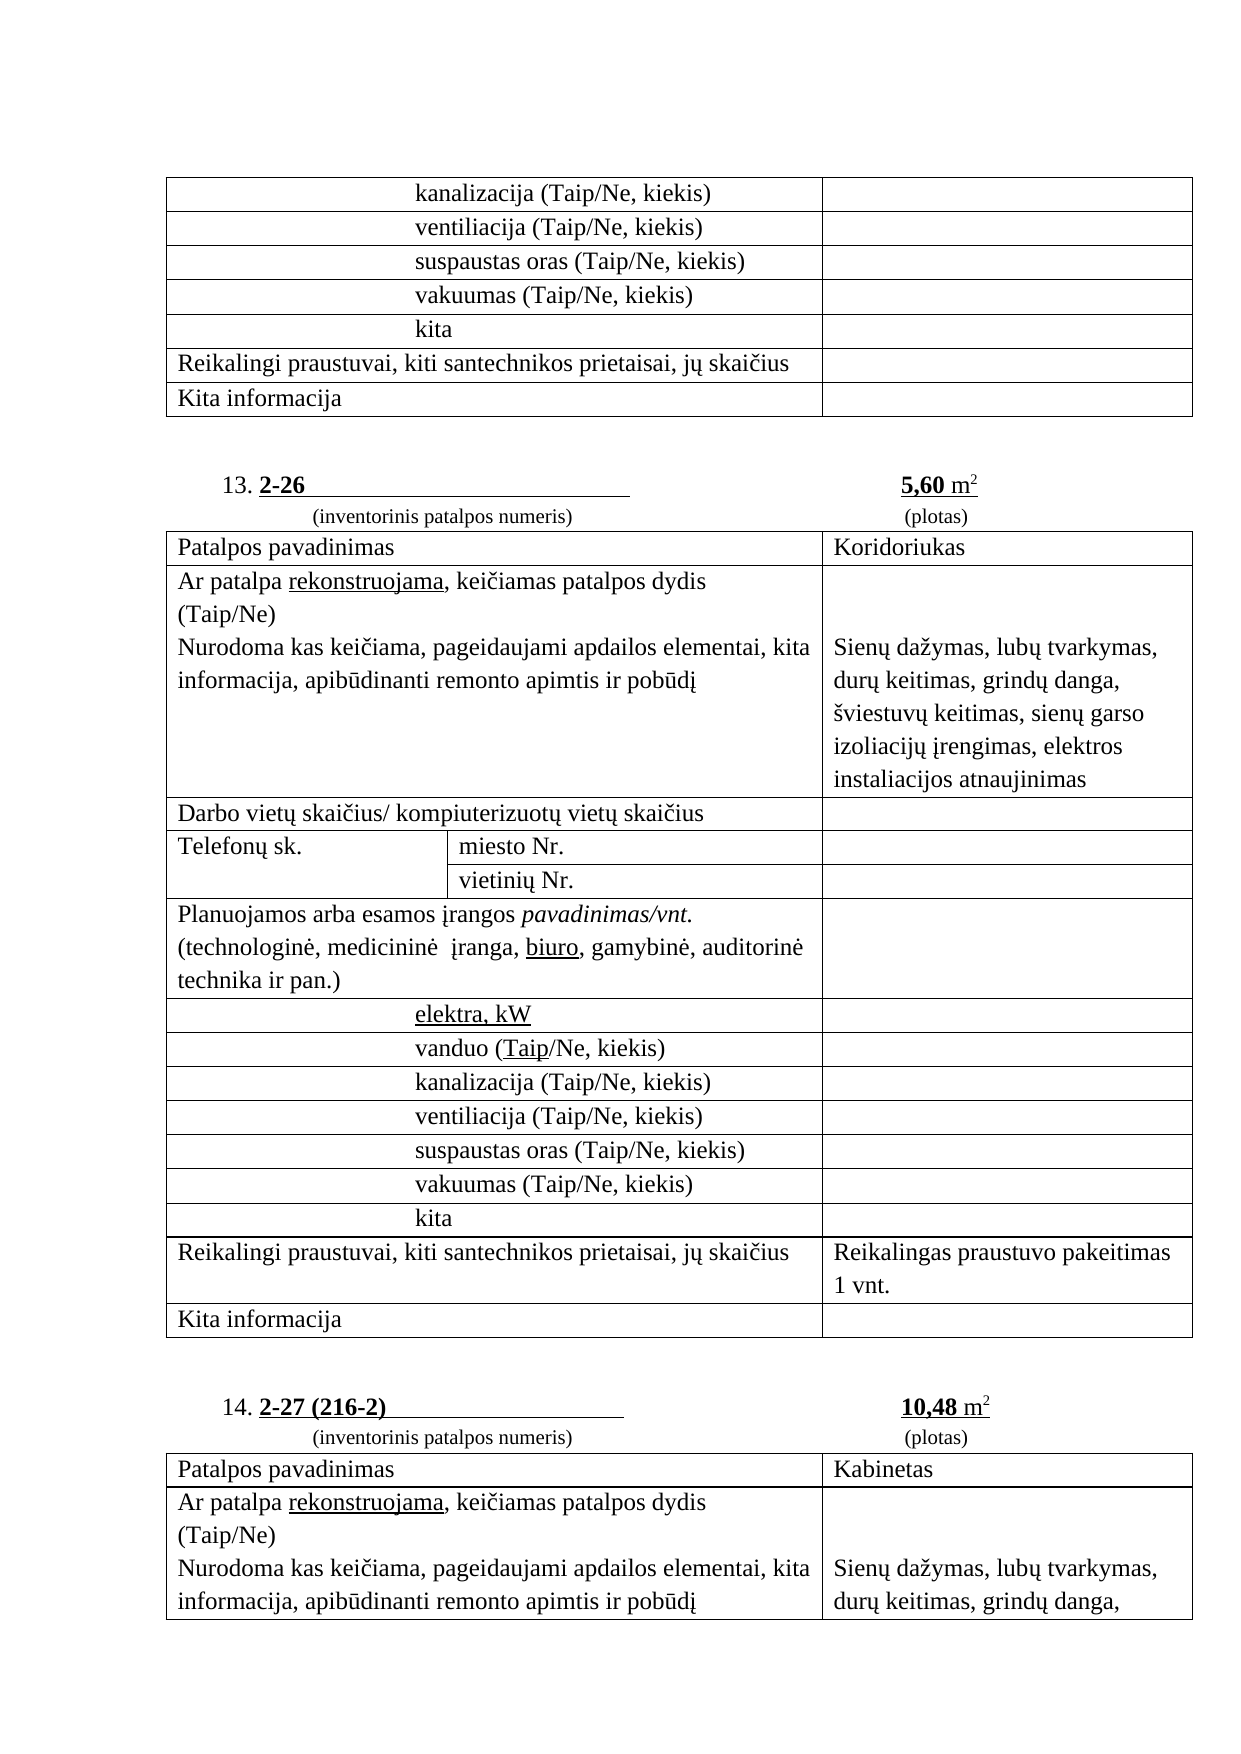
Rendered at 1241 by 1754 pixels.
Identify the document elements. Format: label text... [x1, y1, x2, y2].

table_cell suspaustas oras (Taip/Ne, kiekis) [167, 246, 822, 279]
table_cell Reikalingi praustuvai, kiti santechnikos prietaisai, jų skaičius [167, 349, 822, 382]
list 2-27 (216-2) 10,48 m2 [222, 1392, 1181, 1421]
table_cell ventiliacija (Taip/Ne, kiekis) [167, 1101, 822, 1134]
table_cell [823, 1204, 1192, 1236]
table_cell miesto Nr. [448, 831, 822, 864]
table_cell ventiliacija (Taip/Ne, kiekis) [167, 212, 822, 245]
table_cell [823, 1169, 1192, 1202]
text (inventorinis patalpos numeris) (plotas) [177, 1425, 1181, 1449]
table_cell [823, 178, 1192, 211]
table_cell [823, 212, 1192, 245]
table_cell [823, 280, 1192, 313]
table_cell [167, 1488, 822, 1619]
table_cell Planuojamos arba esamos įrangos pavadinimas/vnt. (technologinė, medicininė įranga, biuro, gamybinė, auditorinė technika ir pan.) [167, 899, 822, 998]
table_cell Reikalingas praustuvo pakeitimas 1 vnt. [823, 1238, 1192, 1303]
table_cell Reikalingi praustuvai, kiti santechnikos prietaisai, jų skaičius [167, 1238, 822, 1303]
table_cell [823, 865, 1192, 898]
table_cell elektra, kW [167, 999, 822, 1032]
table_cell suspaustas oras (Taip/Ne, kiekis) [167, 1135, 822, 1168]
table_cell Kita informacija [167, 383, 822, 416]
list 2-26 5,60 m2 [222, 471, 1181, 499]
table_header Kabinetas [823, 1454, 1192, 1486]
table_header Koridoriukas [823, 532, 1192, 565]
table_header Patalpos pavadinimas [167, 532, 822, 565]
table_cell [823, 383, 1192, 416]
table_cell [823, 1488, 1192, 1619]
table_cell [823, 246, 1192, 279]
table_cell [823, 315, 1192, 347]
table_cell kita [167, 1204, 822, 1236]
table_cell [823, 1135, 1192, 1168]
table_cell vietinių Nr. [448, 865, 822, 898]
table_cell [823, 798, 1192, 830]
table_cell kanalizacija (Taip/Ne, kiekis) [167, 1067, 822, 1100]
table_cell [823, 1304, 1192, 1337]
table_cell Sienų dažymas, lubų tvarkymas, durų keitimas, grindų danga, šviestuvų keitimas, sienų garso izoliacijų įrengimas, elektros instaliacijos atnaujinimas [823, 566, 1192, 797]
table_cell Darbo vietų skaičius/ kompiuterizuotų vietų skaičius [167, 798, 822, 830]
table_cell Kita informacija [167, 1304, 822, 1337]
table_cell [823, 349, 1192, 382]
table_cell [823, 1067, 1192, 1100]
table_cell vanduo (Taip/Ne, kiekis) [167, 1033, 822, 1066]
table_cell kita [167, 315, 822, 347]
table_cell [823, 899, 1192, 998]
table_cell [823, 999, 1192, 1032]
table_cell vakuumas (Taip/Ne, kiekis) [167, 280, 822, 313]
text (inventorinis patalpos numeris) (plotas) [177, 503, 1181, 528]
table_cell [823, 1033, 1192, 1066]
table_cell kanalizacija (Taip/Ne, kiekis) [167, 178, 822, 211]
table_cell [823, 831, 1192, 864]
table_header Patalpos pavadinimas [167, 1454, 822, 1486]
table_cell Telefonų sk. [167, 831, 447, 898]
table_cell [823, 1101, 1192, 1134]
table_cell vakuumas (Taip/Ne, kiekis) [167, 1169, 822, 1202]
